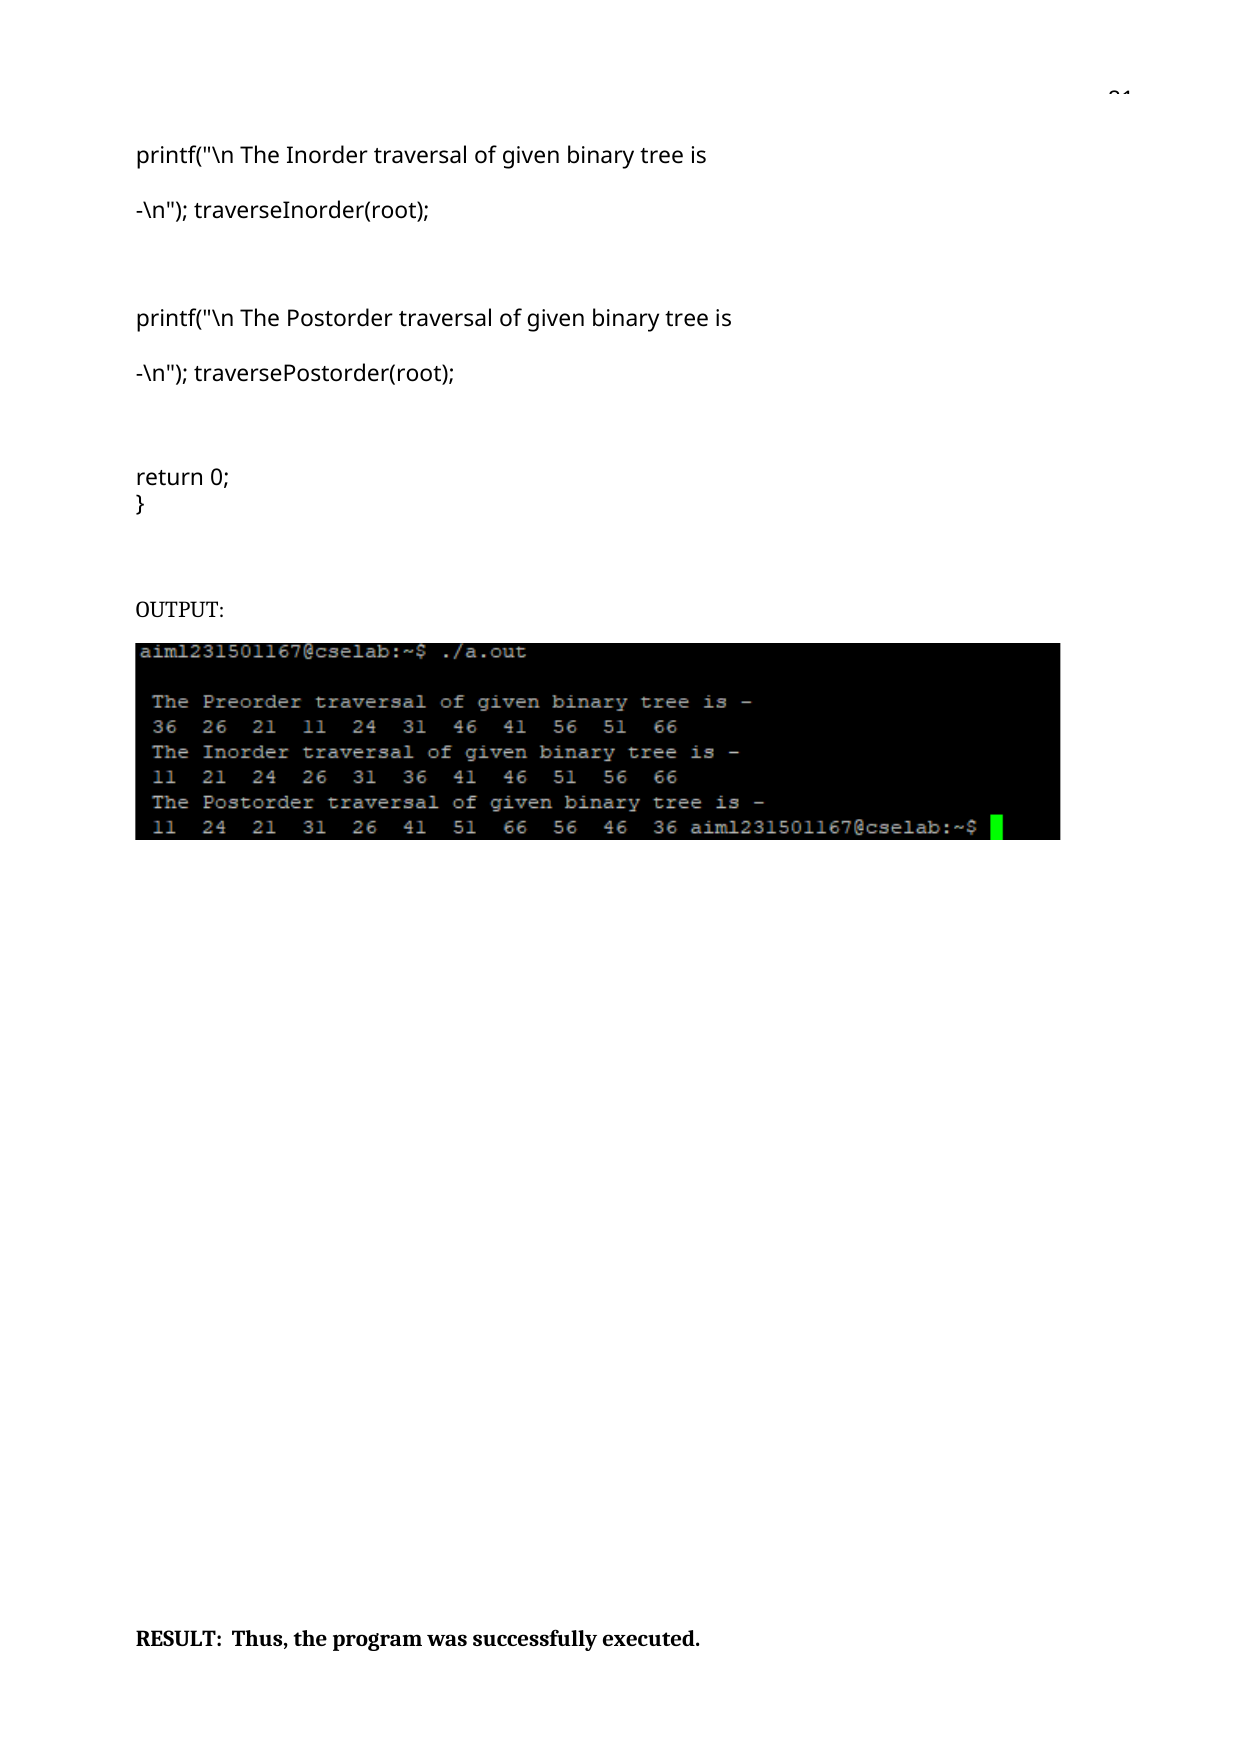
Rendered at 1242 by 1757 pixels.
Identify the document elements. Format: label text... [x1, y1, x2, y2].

text OUTPUT: [136, 597, 1162, 623]
text RESULT: Thus, the program was successfully executed. [136, 1626, 1162, 1652]
picture [135, 643, 1061, 840]
text printf("\n The Postorder traversal of given binary tree is -\n"); traversePostorder(root); [136, 302, 749, 388]
text } [136, 490, 1162, 517]
text printf("\n The Inorder traversal of given binary tree is -\n"); traverseInorder(root); [136, 139, 722, 226]
text return 0; [136, 464, 1162, 490]
